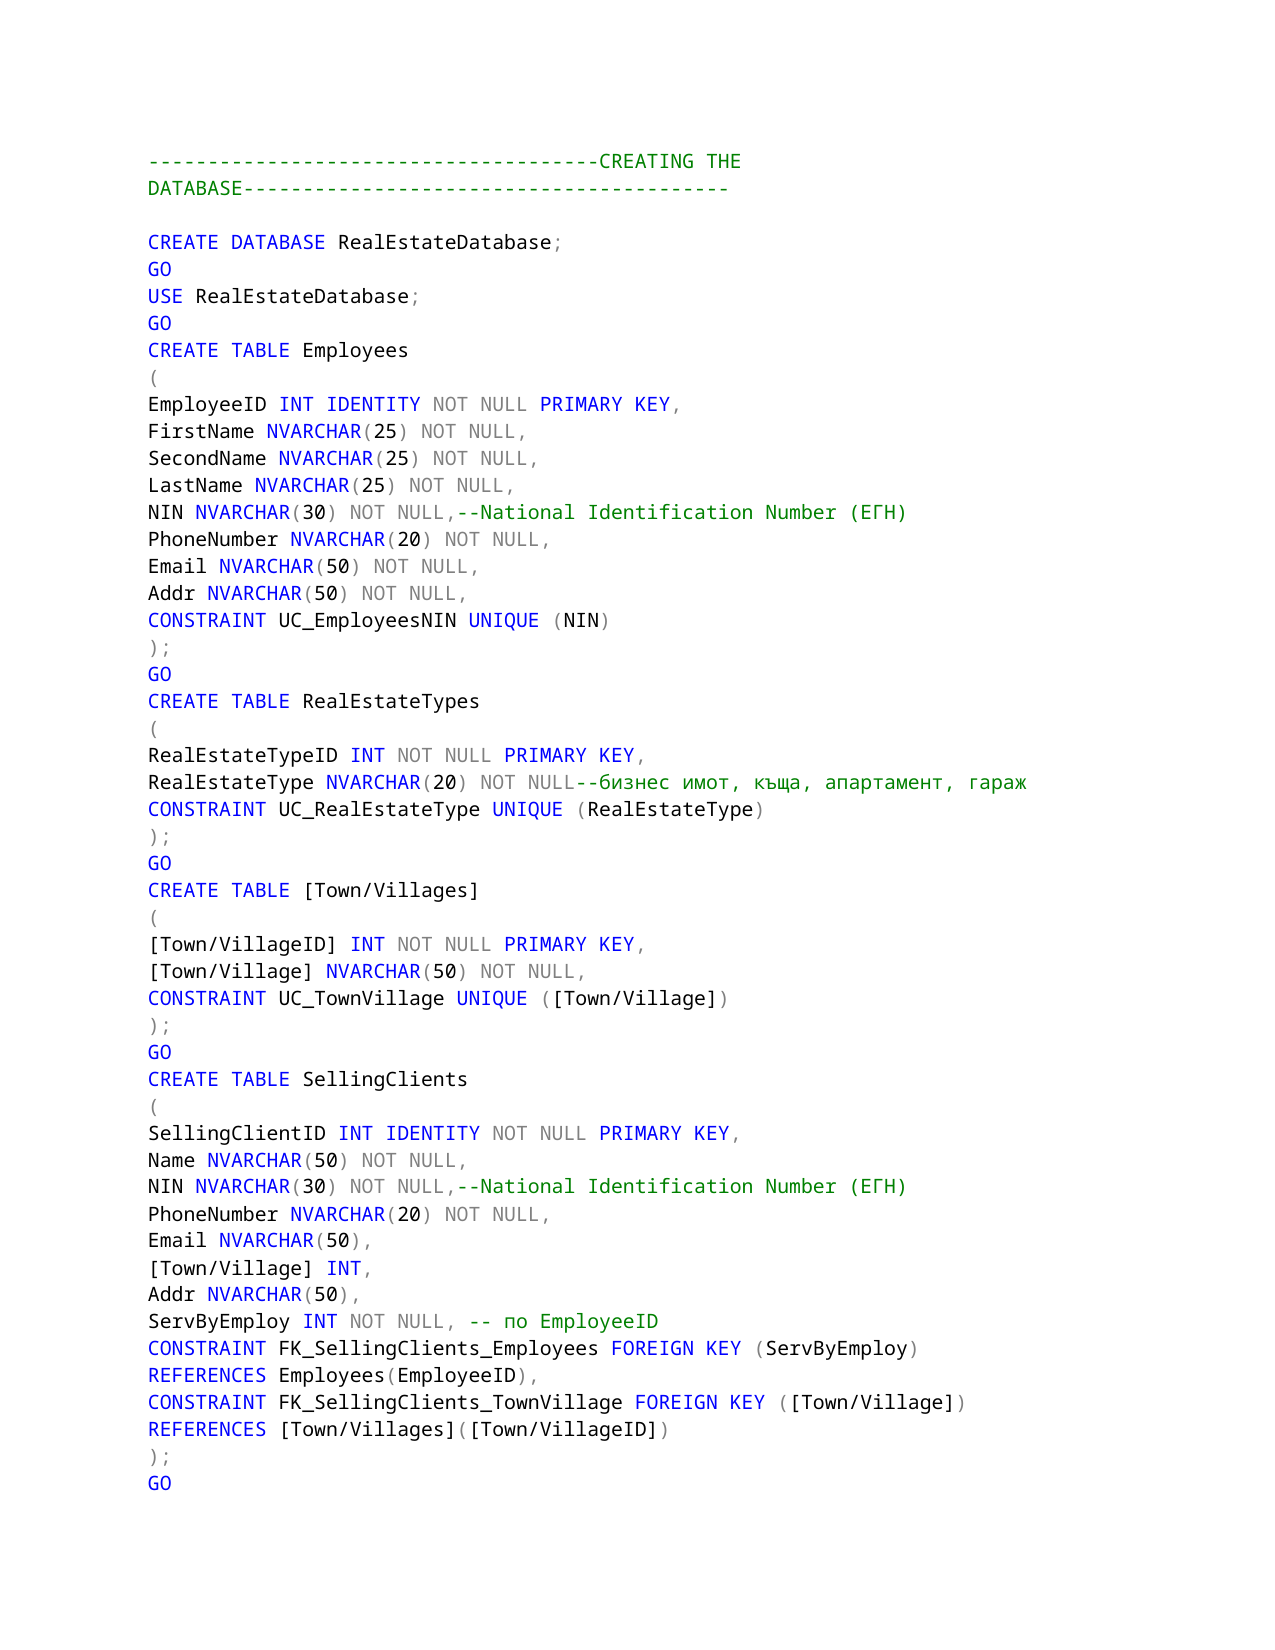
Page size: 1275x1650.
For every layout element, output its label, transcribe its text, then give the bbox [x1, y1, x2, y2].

text NIN NVARCHAR(30) NOT NULL,--National Identification Number (ЕГН) [148, 1173, 1127, 1200]
text GO [148, 849, 1127, 876]
text GO [148, 660, 1127, 687]
text Addr NVARCHAR(50), [148, 1281, 1127, 1308]
text NIN NVARCHAR(30) NOT NULL,--National Identification Number (ЕГН) [148, 498, 1127, 525]
text ); [148, 633, 1127, 660]
text FirstName NVARCHAR(25) NOT NULL, [148, 417, 1127, 444]
text SecondName NVARCHAR(25) NOT NULL, [148, 444, 1127, 471]
text LastName NVARCHAR(25) NOT NULL, [148, 471, 1127, 498]
text RealEstateType NVARCHAR(20) NOT NULL--бизнес имот, къща, апартамент, гараж [148, 768, 1127, 795]
text CREATE TABLE Employees [148, 336, 1127, 363]
text ( [148, 363, 1127, 390]
text ServByEmploy INT NOT NULL, -- по EmployeeID [148, 1308, 1127, 1335]
text --------------------------------------CREATING THE DATABASE----------------------------------------- [148, 148, 1127, 202]
text GO [148, 1469, 1127, 1497]
text GO [148, 256, 1127, 282]
text CREATE TABLE [Town/Villages] [148, 876, 1127, 903]
text REFERENCES [Town/Villages]([Town/VillageID]) [148, 1416, 1127, 1443]
text Email NVARCHAR(50) NOT NULL, [148, 552, 1127, 579]
text USE RealEstateDatabase; [148, 282, 1127, 309]
text Email NVARCHAR(50), [148, 1227, 1127, 1254]
text ); [148, 1443, 1127, 1469]
text PhoneNumber NVARCHAR(20) NOT NULL, [148, 1200, 1127, 1227]
text ); [148, 1011, 1127, 1038]
text REFERENCES Employees(EmployeeID), [148, 1362, 1127, 1389]
text CREATE TABLE SellingClients [148, 1065, 1127, 1092]
text CONSTRAINT FK_SellingClients_TownVillage FOREIGN KEY ([Town/Village]) [148, 1389, 1127, 1416]
text GO [148, 1038, 1127, 1065]
text [Town/Village] NVARCHAR(50) NOT NULL, [148, 957, 1127, 984]
text EmployeeID INT IDENTITY NOT NULL PRIMARY KEY, [148, 390, 1127, 417]
text CONSTRAINT UC_TownVillage UNIQUE ([Town/Village]) [148, 984, 1127, 1011]
text CONSTRAINT UC_RealEstateType UNIQUE (RealEstateType) [148, 795, 1127, 822]
text Name NVARCHAR(50) NOT NULL, [148, 1146, 1127, 1173]
text ( [148, 903, 1127, 930]
text CREATE DATABASE RealEstateDatabase; [148, 228, 1127, 256]
text PhoneNumber NVARCHAR(20) NOT NULL, [148, 525, 1127, 552]
text Addr NVARCHAR(50) NOT NULL, [148, 579, 1127, 606]
text ( [148, 714, 1127, 741]
text CONSTRAINT FK_SellingClients_Employees FOREIGN KEY (ServByEmploy) [148, 1335, 1127, 1362]
text RealEstateTypeID INT NOT NULL PRIMARY KEY, [148, 741, 1127, 768]
text ( [148, 1092, 1127, 1119]
text [Town/VillageID] INT NOT NULL PRIMARY KEY, [148, 930, 1127, 957]
text GO [148, 309, 1127, 336]
text CONSTRAINT UC_EmployeesNIN UNIQUE (NIN) [148, 606, 1127, 633]
text SellingClientID INT IDENTITY NOT NULL PRIMARY KEY, [148, 1119, 1127, 1146]
text [Town/Village] INT, [148, 1254, 1127, 1281]
text CREATE TABLE RealEstateTypes [148, 687, 1127, 714]
text ); [148, 822, 1127, 849]
